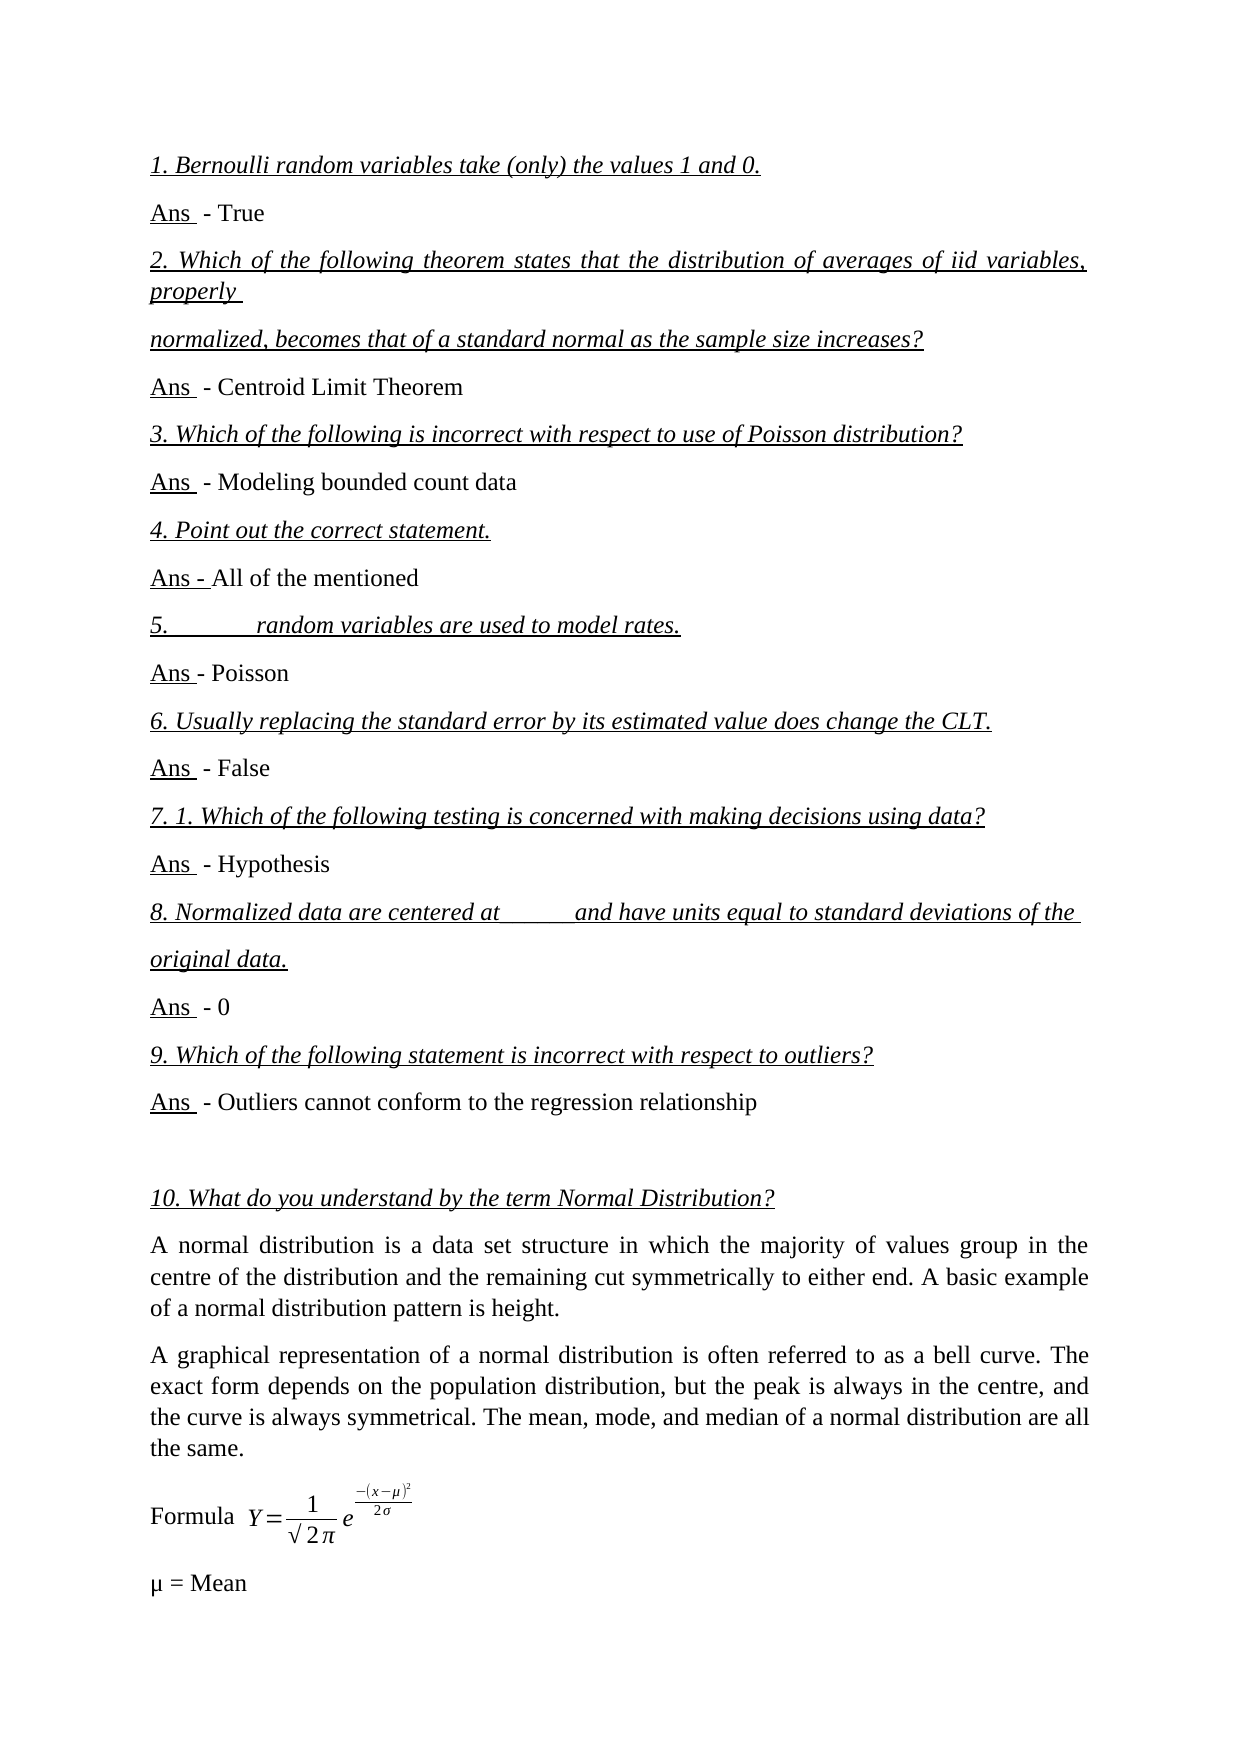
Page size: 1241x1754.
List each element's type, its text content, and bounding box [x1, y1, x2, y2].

text 8. Normalized data are centered at______and have units equal to standard deviations of the [150, 897, 1090, 925]
text original data. [150, 944, 1090, 973]
text Ans - Poisson [150, 658, 1090, 687]
text 4. Point out the correct statement. [150, 515, 1090, 544]
text 1. Bernoulli random variables take (only) the values 1 and 0. [150, 150, 1090, 179]
text A normal distribution is a data set structure in which the majority of values group in the centre of the distribution and the remaining cut symmetrically to either end. A basic example of a normal distribution pattern is height. [150, 1231, 1090, 1321]
text Ans - Outliers cannot conform to the regression relationship [150, 1087, 1090, 1116]
text Ans - Centroid Limit Theorem [150, 372, 1090, 401]
text 2. Which of the following theorem states that the distribution of averages of iid variables, properly [150, 245, 1090, 305]
text 5. ______ random variables are used to model rates. [150, 610, 1090, 639]
text Ans - 0 [150, 992, 1090, 1021]
text Ans - Hypothesis [150, 849, 1090, 878]
text normalized, becomes that of a standard normal as the sample size increases? [150, 324, 1090, 353]
text 7. 1. Which of the following testing is concerned with making decisions using data? [150, 801, 1090, 830]
text 3. Which of the following is incorrect with respect to use of Poisson distribution? [150, 419, 1090, 448]
text 9. Which of the following statement is incorrect with respect to outliers? [150, 1040, 1090, 1068]
text μ = Mean [150, 1568, 1090, 1597]
text Ans - False [150, 753, 1090, 782]
text A graphical representation of a normal distribution is often referred to as a bell curve. The exact form depends on the population distribution, but the peak is always in the centre, and the curve is always symmetrical. The mean, mode, and median of a normal distribution are all the same. [150, 1340, 1090, 1462]
text Ans - All of the mentioned [150, 563, 1090, 591]
text 6. Usually replacing the standard error by its estimated value does change the CLT. [150, 706, 1090, 734]
text Formula [150, 1481, 1090, 1549]
text Ans - Modeling bounded count data [150, 467, 1090, 496]
text 10. What do you understand by the term Normal Distribution? [150, 1183, 1090, 1212]
text Ans - True [150, 198, 1090, 226]
